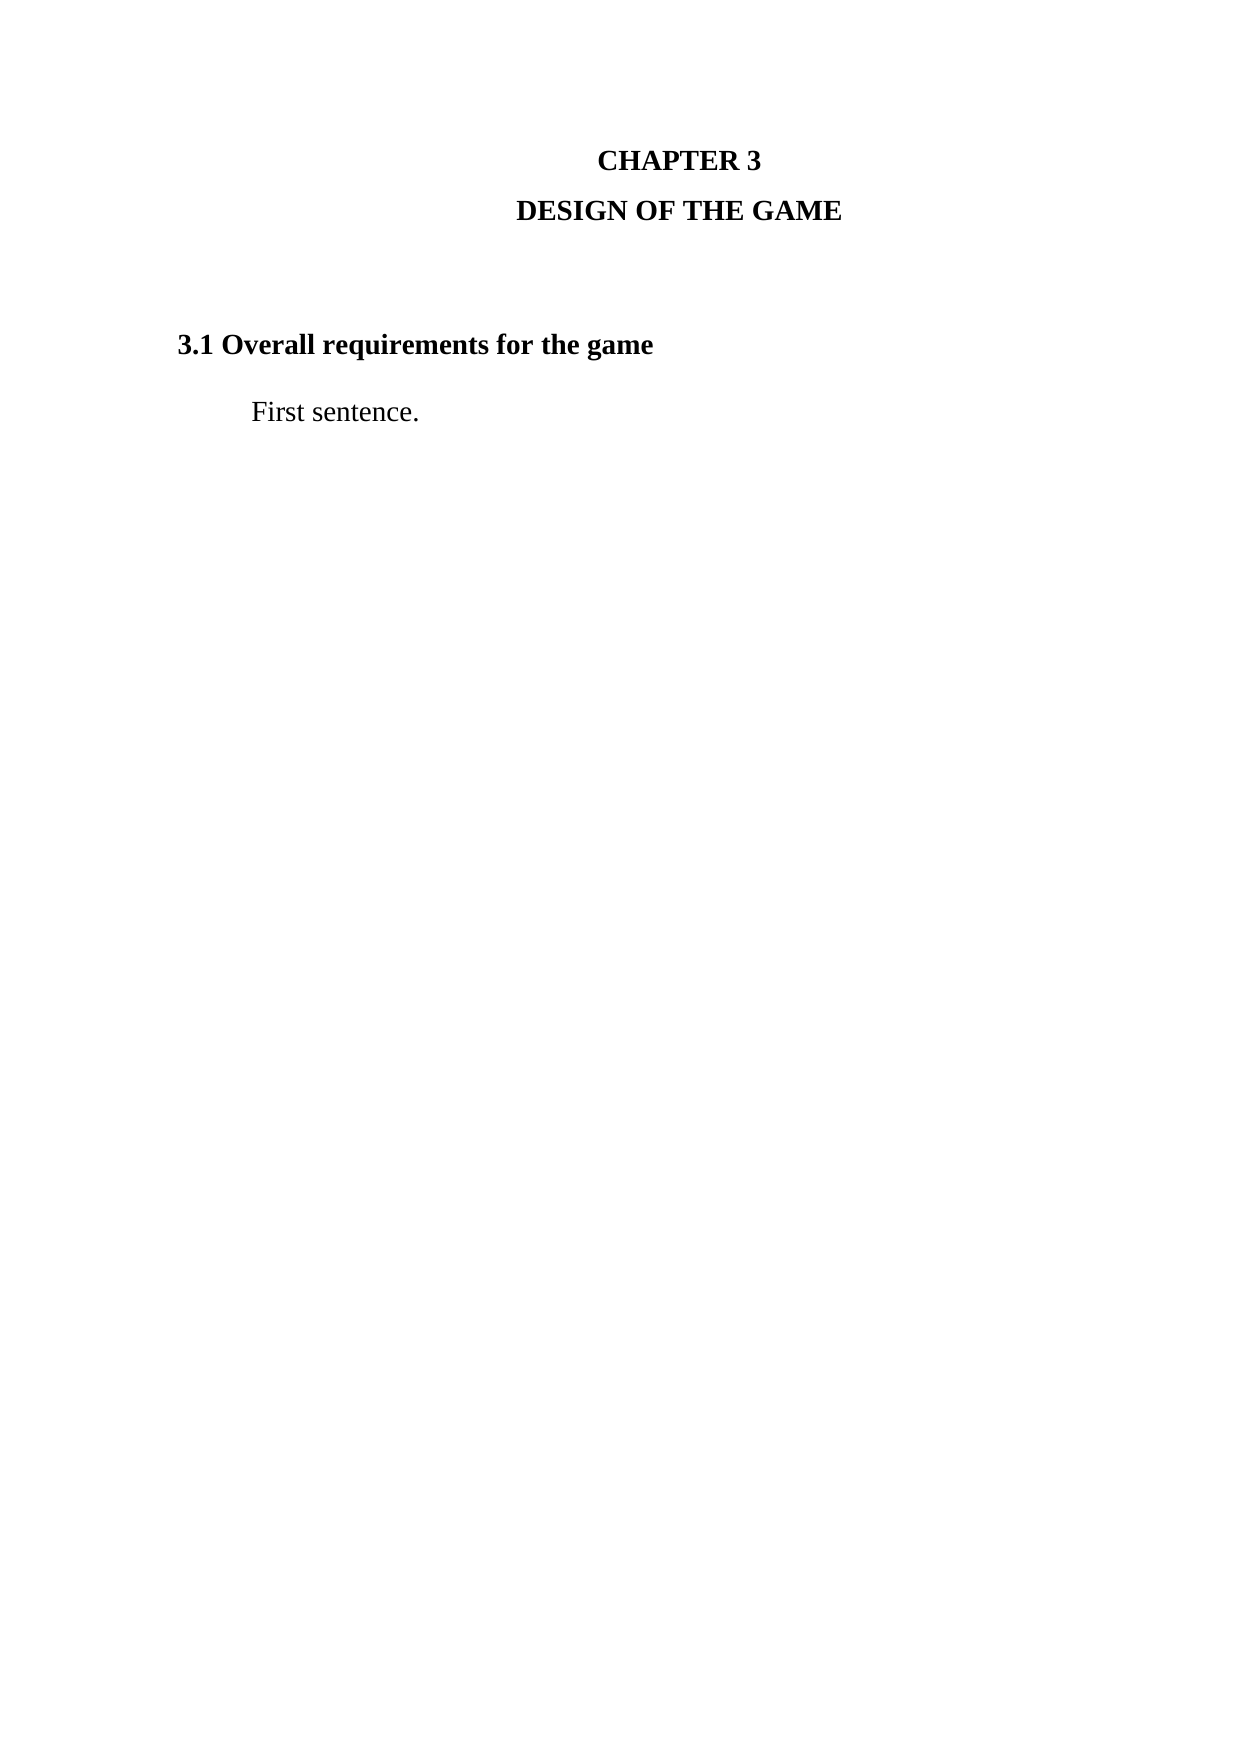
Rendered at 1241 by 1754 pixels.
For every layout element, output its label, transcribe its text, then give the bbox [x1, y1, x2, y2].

list Overall requirements for the game [177, 327, 1181, 361]
text First sentence. [177, 394, 1181, 428]
text DESIGN OF THE GAME [177, 193, 1181, 227]
subtitle CHAPTER 3 [177, 143, 1181, 177]
